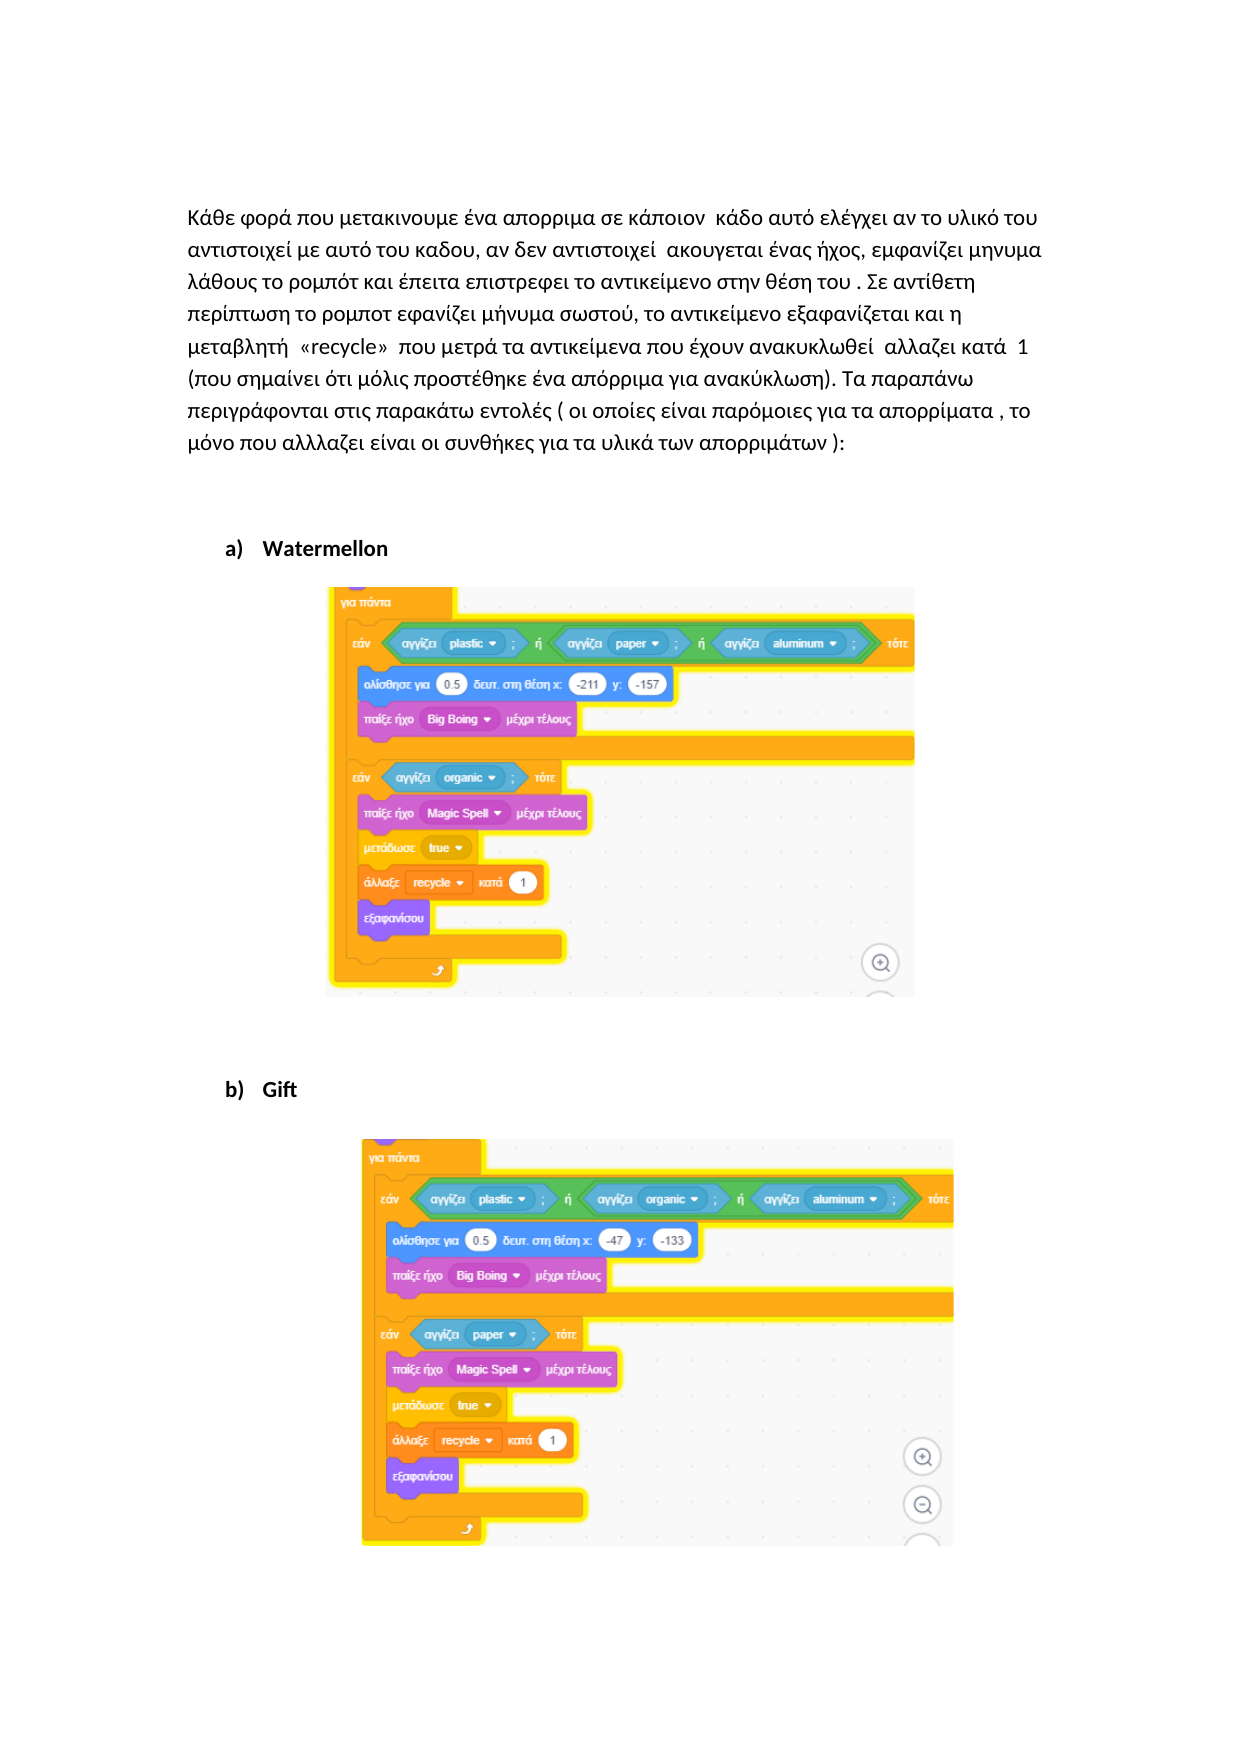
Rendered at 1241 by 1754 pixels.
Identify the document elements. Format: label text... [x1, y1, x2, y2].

picture [361, 1139, 954, 1546]
list Gift [225, 1075, 1053, 1103]
list Watermellon [225, 534, 1053, 562]
picture [325, 587, 915, 997]
text Κάθε φορά που μετακινουμε ένα απορριμα σε κάποιον κάδο αυτό ελέγχει αν το υλικό του αντιστοιχεί με αυτό του καδου, αν δεν αντιστοιχεί ακουγεται ένας ήχος, εμφανίζει μηνυμα λάθους το ρομπότ και έπειτα επιστρεφει το αντικείμενο στην θέση του . Σε αντίθετη περίπτωση το ρομποτ εφανίζει μήνυμα σωστού, το αντικείμενο εξαφανίζεται και η μεταβλητή «recycle» που μετρά τα αντικείμενα που έχουν ανακυκλωθεί αλλαζει κατά 1 (που σημαίνει ότι μόλις προστέθηκε ένα απόρριμα για ανακύκλωση). Τα παραπάνω περιγράφονται στις παρακάτω εντολές ( οι οποίες είναι παρόμοιες για τα απορρίματα , το μόνο που αλλλαζει είναι οι συνθήκες για τα υλικά των απορριμάτων ): [187, 203, 1053, 456]
